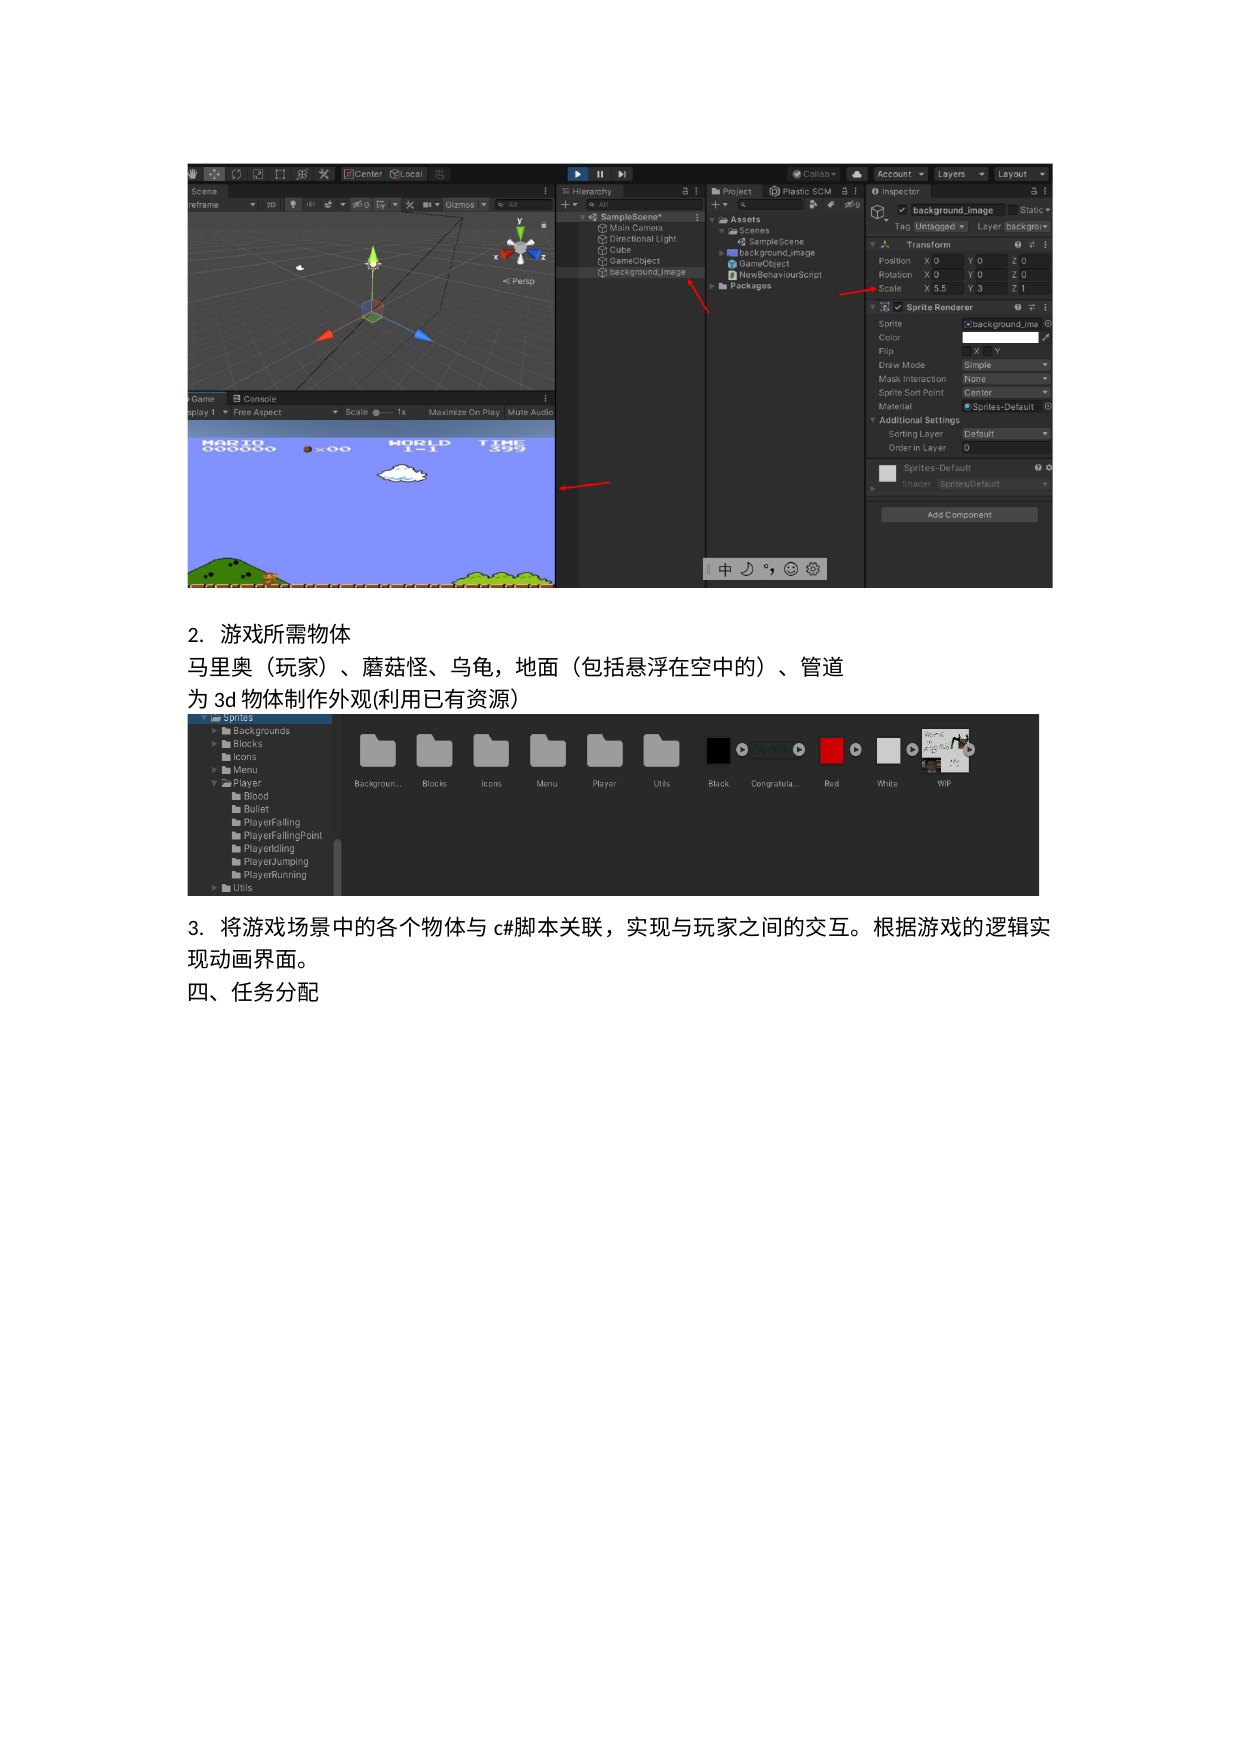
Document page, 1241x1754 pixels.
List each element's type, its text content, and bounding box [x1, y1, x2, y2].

text 马里奥（玩家）、蘑菇怪、乌龟，地面（包括悬浮在空中的）、管道 [187, 649, 1053, 682]
list 将游戏场景中的各个物体与c#脚本关联，实现与玩家之间的交互。根据游戏的逻辑实现动画界面。 [187, 909, 1053, 974]
picture [187, 714, 1040, 896]
list 游戏所需物体 [187, 617, 1053, 649]
list 任务分配 [187, 974, 1053, 1007]
text 为3d物体制作外观(利用已有资源） [187, 682, 1053, 714]
picture [187, 162, 1053, 588]
